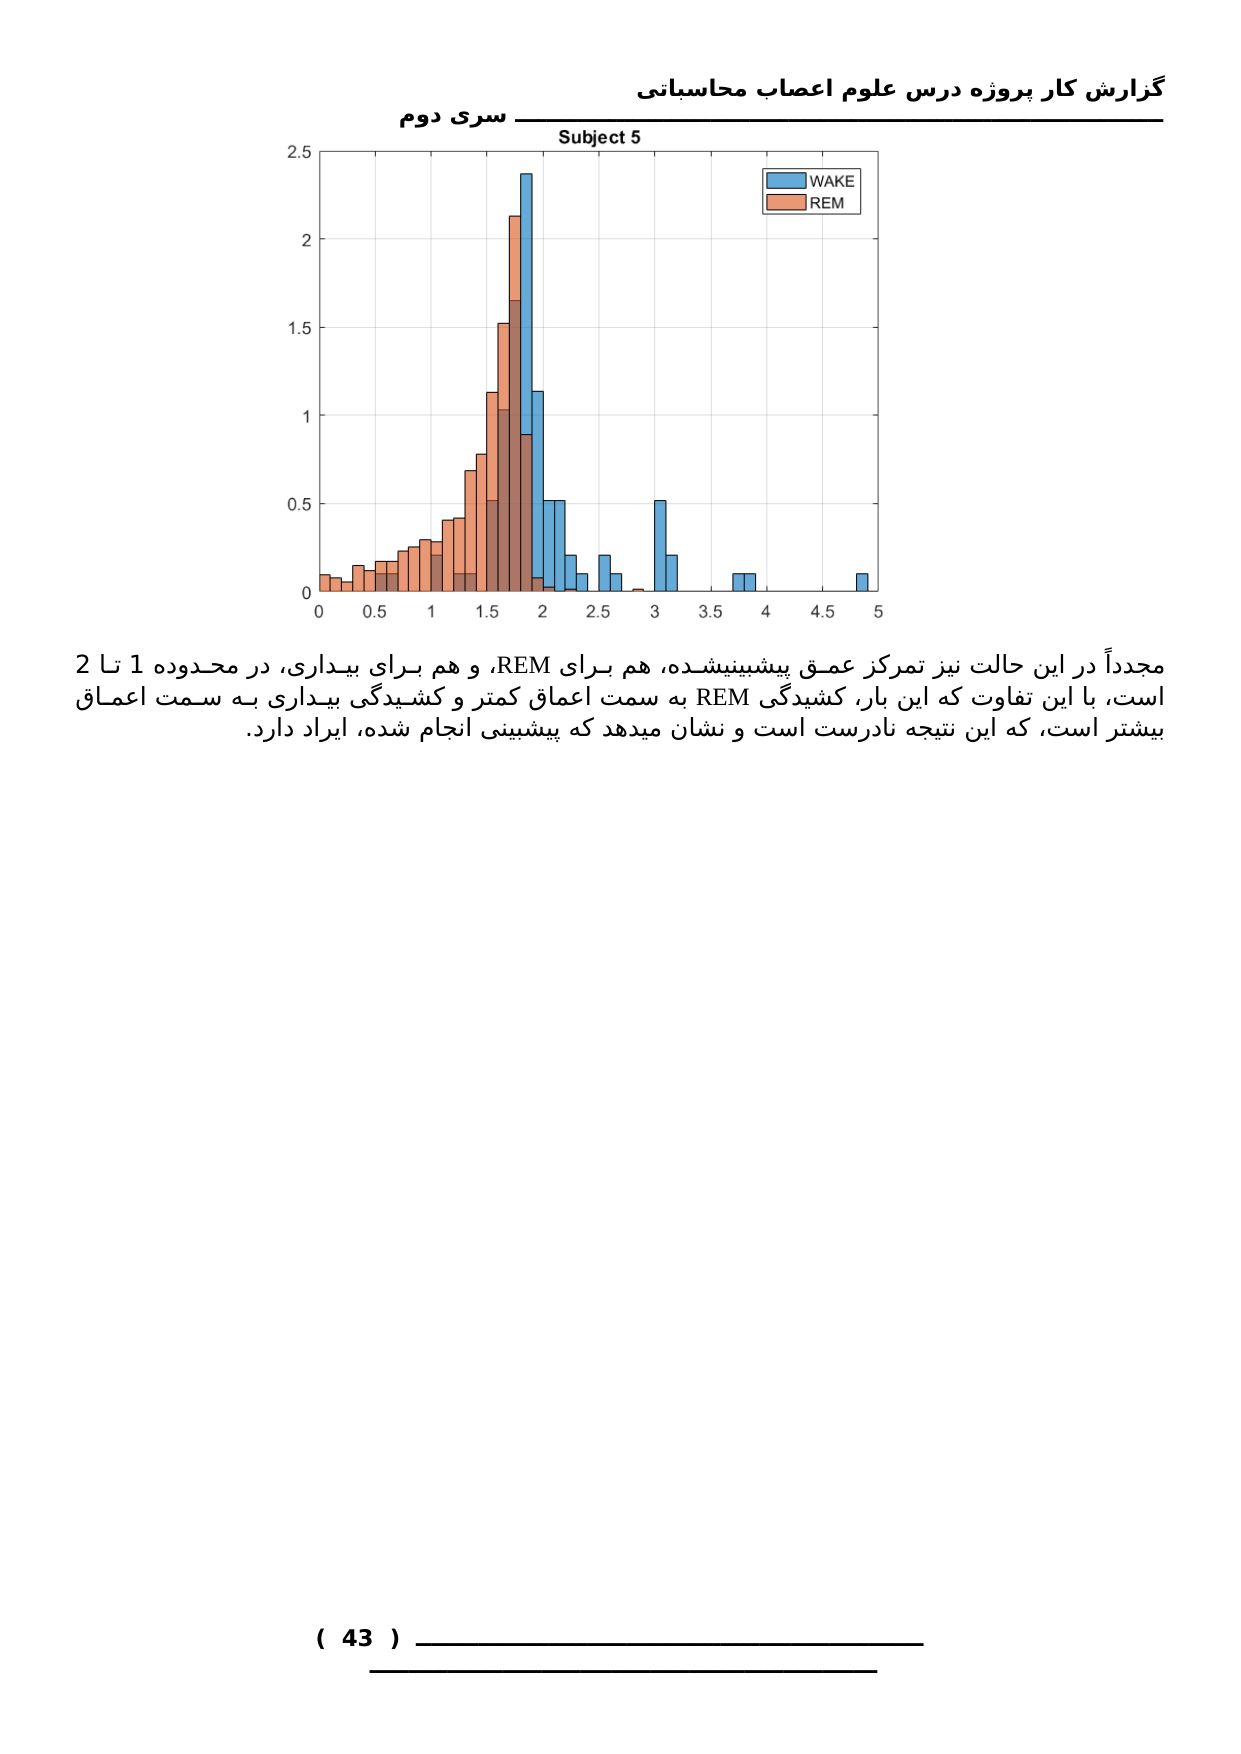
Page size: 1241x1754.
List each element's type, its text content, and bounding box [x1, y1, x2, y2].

text مجدداً در این حالت نیز تمرکز عمق پیش‎بینی‎شده، هم برای REM، و هم برای بیداری، در محدوده 1 تا 2 است، با این تفاوت که این بار، کشیدگی REM به سمت اعماق کمتر و کشیدگی بیداری به سمت اعماق بیشتر است، که این نتیجه نادرست است و نشان می‎دهد که پیش‎بینی انجام شده، ایراد دارد. [75, 651, 1165, 743]
picture [277, 128, 888, 632]
